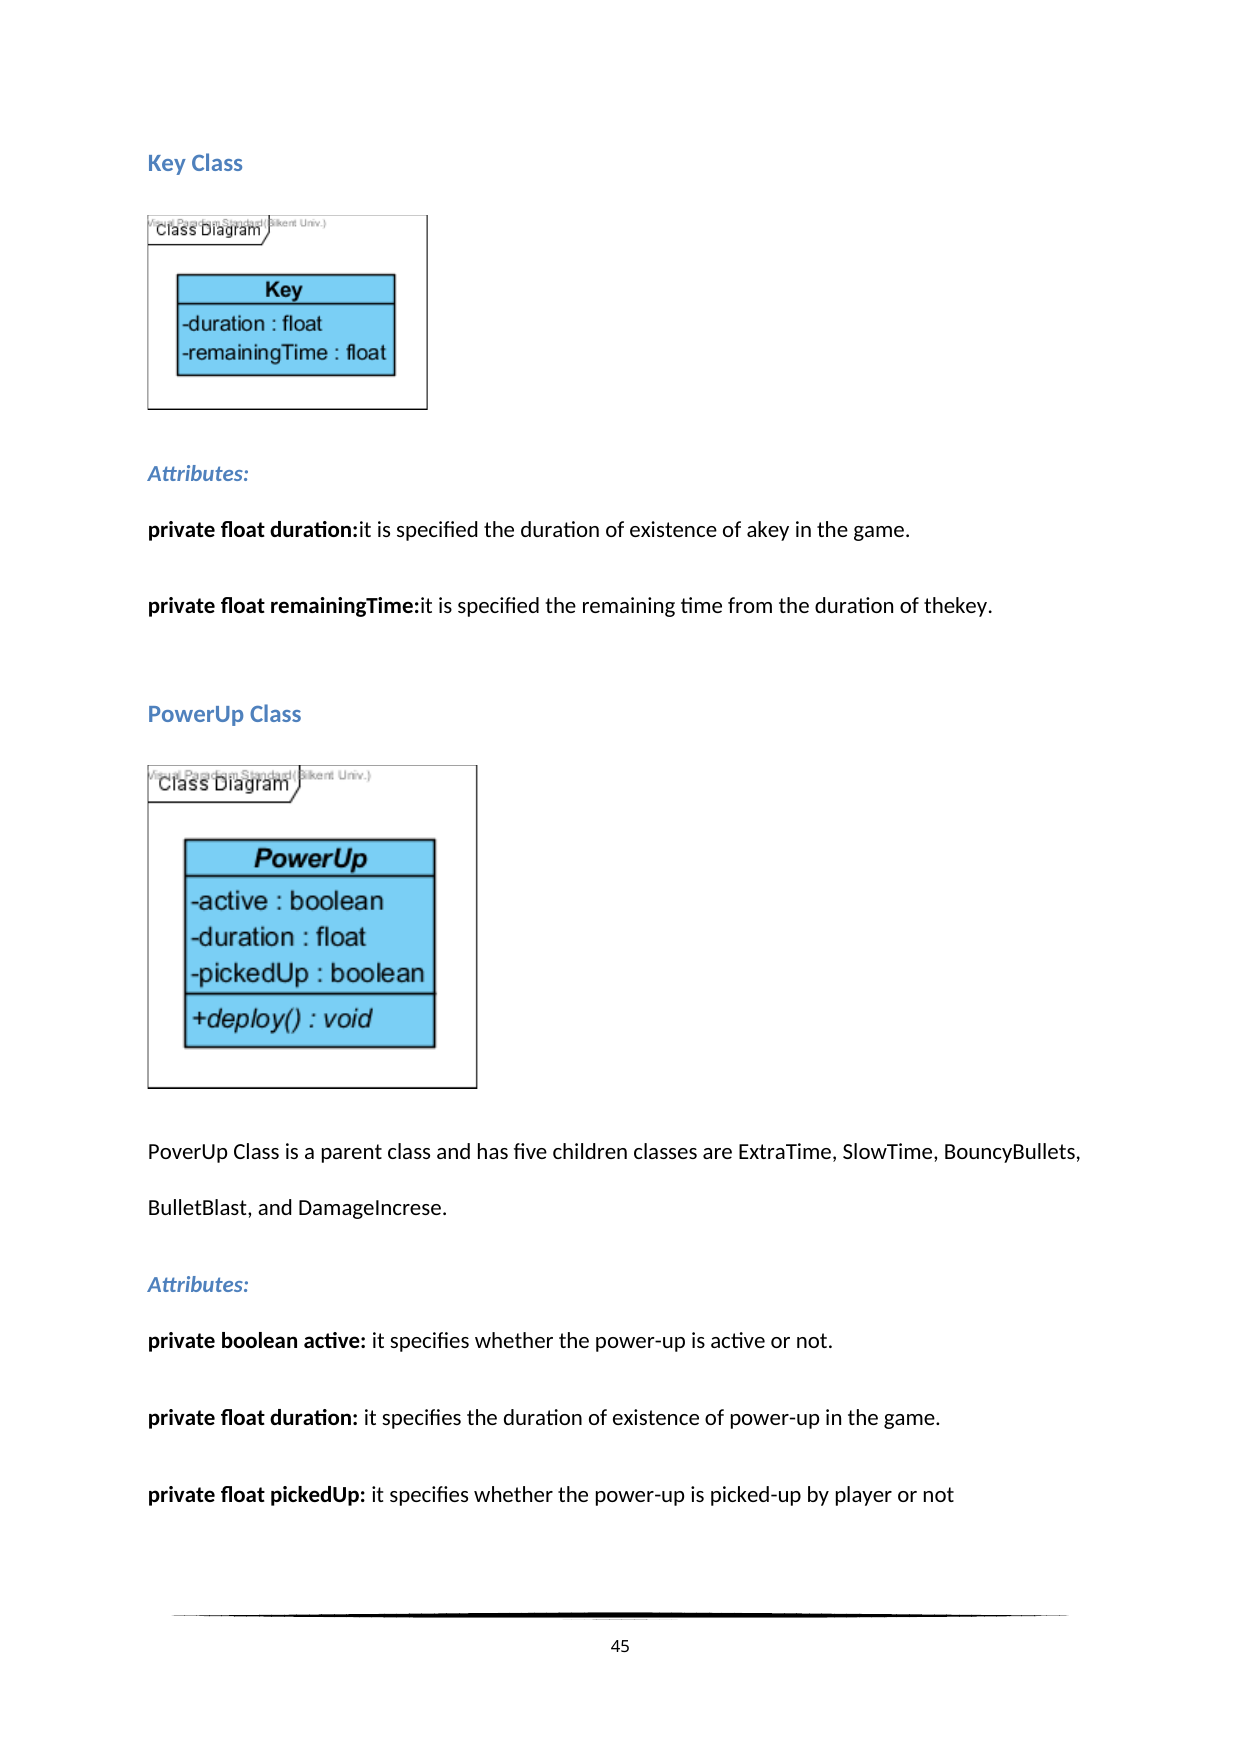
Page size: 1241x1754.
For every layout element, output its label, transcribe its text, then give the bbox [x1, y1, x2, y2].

text private float remainingTime:it is specified the remaining time from the duration of thekey. [148, 592, 1093, 620]
text PoverUp Class is a parent class and has five children classes are ExtraTime, SlowTime, BouncyBullets, BulletBlast, and DamageIncrese. [148, 1137, 1093, 1221]
picture [171, 1611, 1069, 1620]
text Attributes: [148, 459, 1093, 487]
text private float duration:it is specified the duration of existence of akey in the game. [148, 515, 1093, 543]
picture [147, 215, 428, 410]
text private float pickedUp: it specifies whether the power-up is picked-up by player or not [148, 1480, 1093, 1508]
text Attributes: [148, 1270, 1093, 1298]
text private boolean active: it specifies whether the power-up is active or not. [148, 1326, 1093, 1354]
text private float duration: it specifies the duration of existence of power-up in the game. [148, 1403, 1093, 1431]
picture [147, 765, 478, 1089]
text Key Class [148, 148, 1093, 178]
text PowerUp Class [148, 698, 1093, 728]
